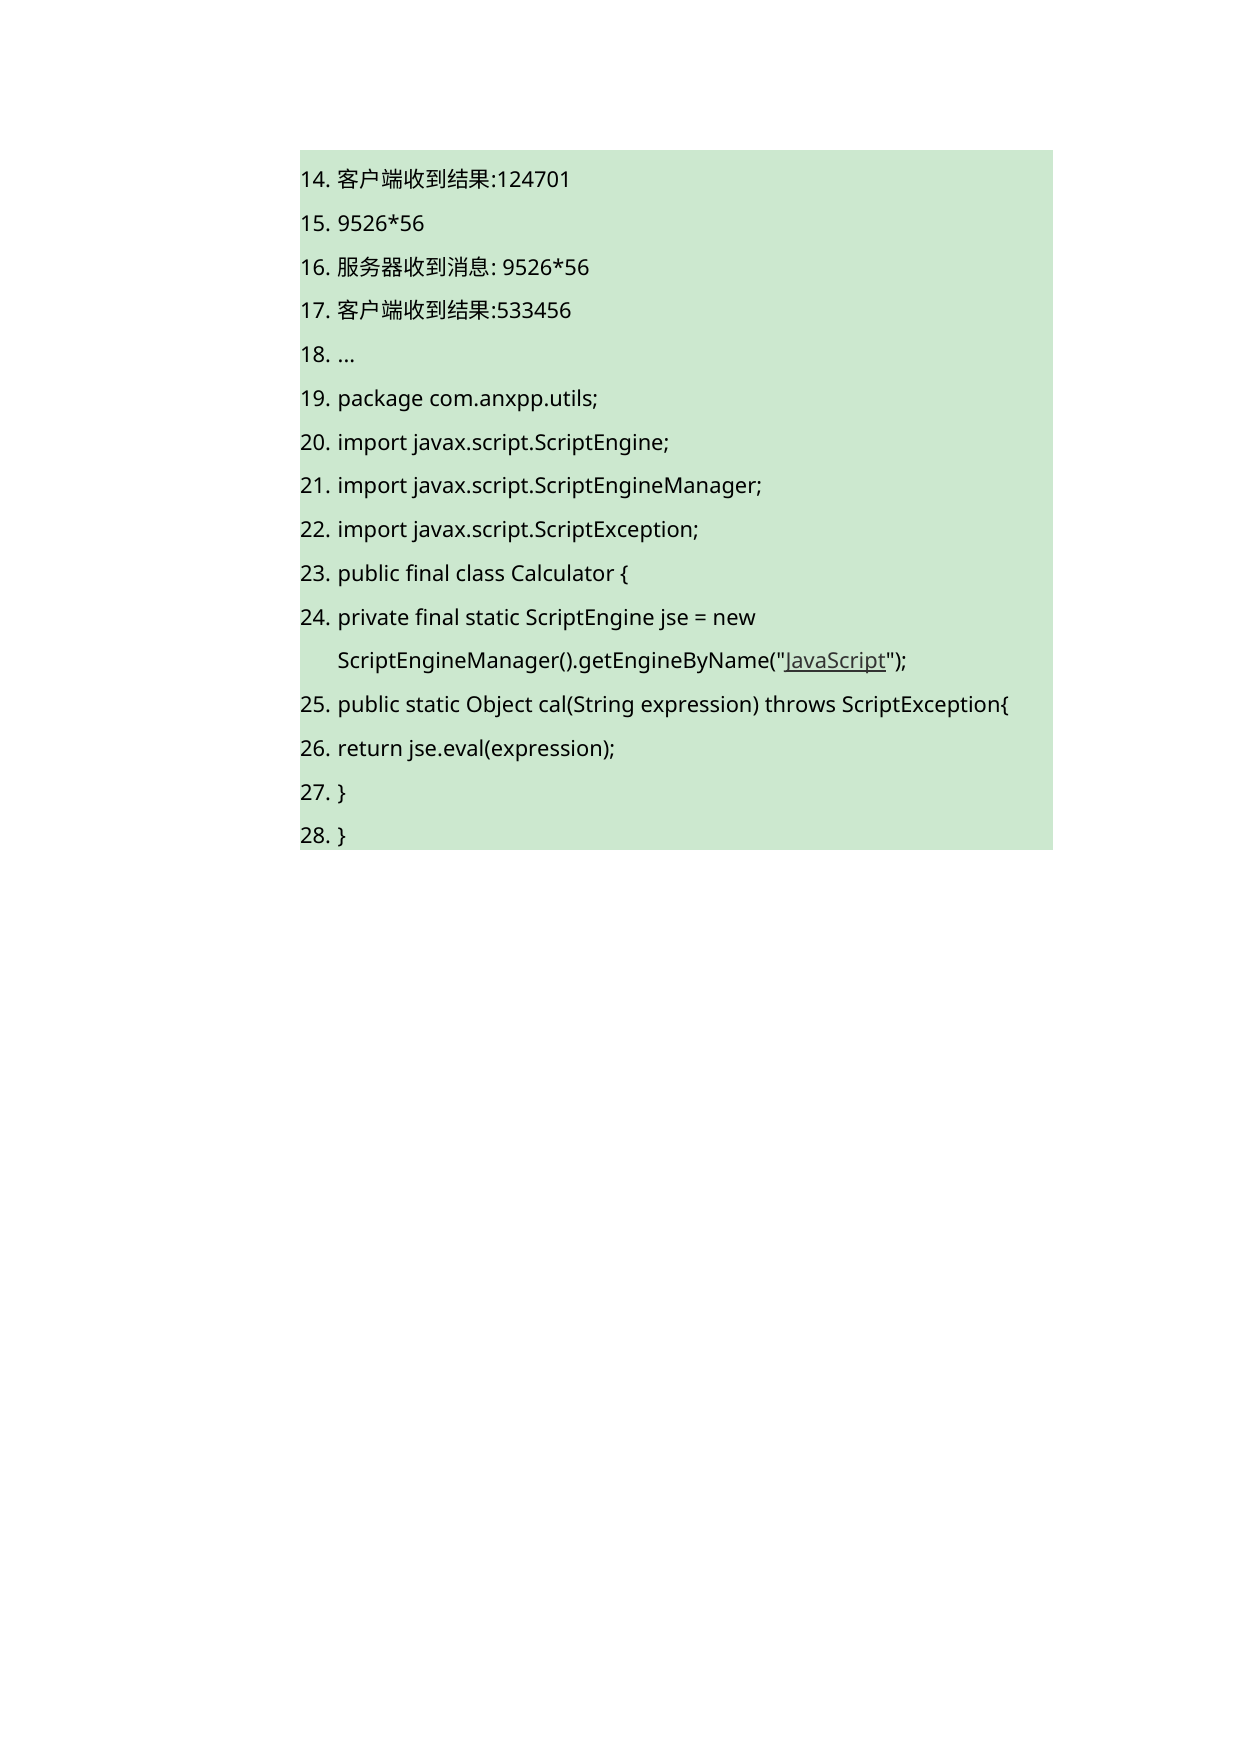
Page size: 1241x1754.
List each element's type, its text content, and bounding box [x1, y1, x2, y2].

list return jse.eval(expression); [300, 719, 1053, 762]
list private final static ScriptEngine jse = new ScriptEngineManager().getEngineByName("JavaScript"); [300, 587, 1053, 675]
list 客户端收到结果:124701 [300, 150, 1053, 194]
list 客户端收到结果:533456 [300, 281, 1053, 325]
list import javax.script.ScriptException; [300, 500, 1053, 544]
list 服务器收到消息: 9526*56 [300, 237, 1053, 281]
list } [300, 762, 1053, 806]
list } [300, 806, 1053, 850]
list package com.anxpp.utils; [300, 369, 1053, 412]
list import javax.script.ScriptEngineManager; [300, 456, 1053, 500]
list 9526*56 [300, 194, 1053, 237]
list public static Object cal(String expression) throws ScriptException{ [300, 675, 1053, 719]
list import javax.script.ScriptEngine; [300, 412, 1053, 456]
list public final class Calculator { [300, 544, 1053, 587]
list ... [300, 325, 1053, 369]
